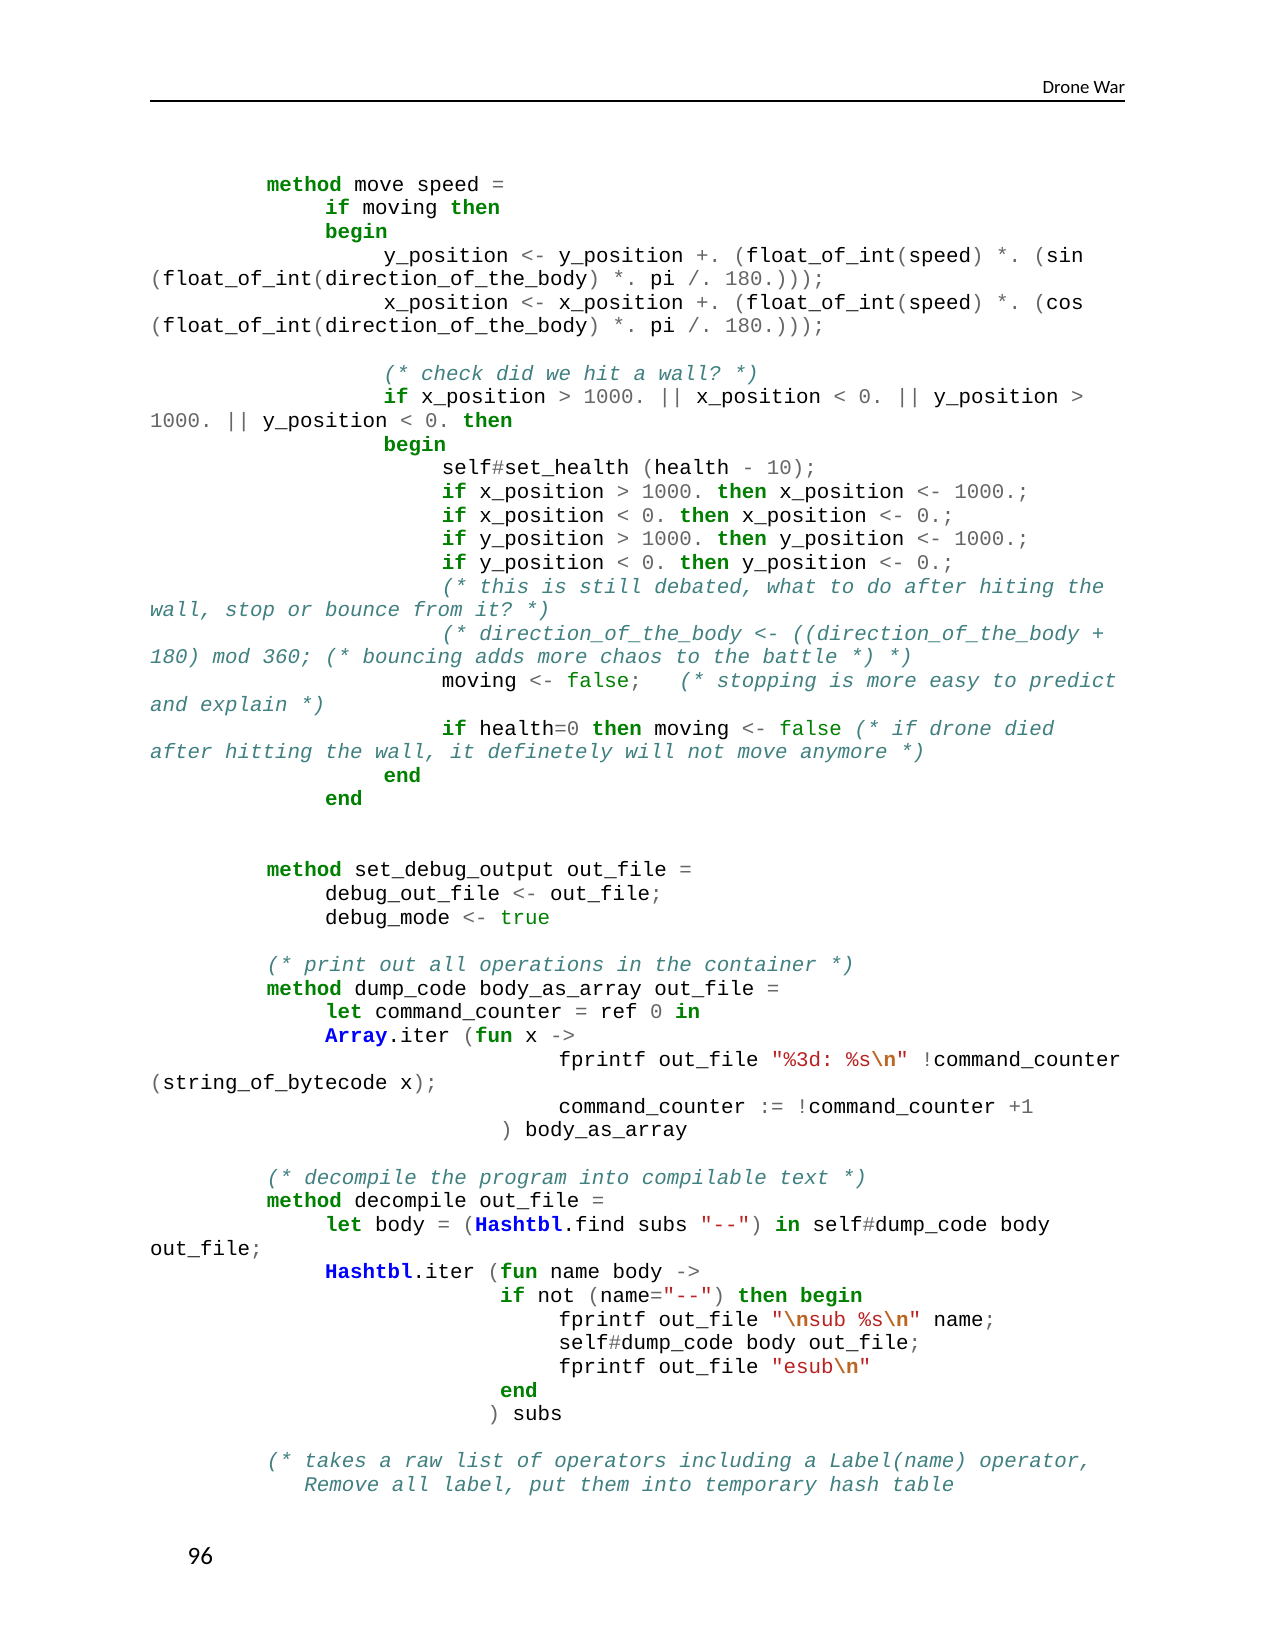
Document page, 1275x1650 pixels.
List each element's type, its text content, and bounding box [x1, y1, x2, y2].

text (* takes a raw list of operators including a Label(name) operator, [150, 1451, 1125, 1474]
text (* direction_of_the_body <- ((direction_of_the_body + 180) mod 360; (* bouncing adds more chaos to the battle *) *) [150, 623, 1125, 670]
text end [150, 1379, 1125, 1403]
text debug_mode <- true [150, 907, 1125, 930]
text begin [150, 434, 1125, 457]
text Hashtbl.iter (fun name body -> [150, 1261, 1125, 1285]
text fprintf out_file "%3d: %s\n" !command_counter (string_of_bytecode x); [150, 1048, 1125, 1096]
text method set_debug_output out_file = [150, 859, 1125, 883]
text fprintf out_file "\nsub %s\n" name; [150, 1309, 1125, 1332]
text moving <- false; (* stopping is more easy to predict and explain *) [150, 670, 1125, 717]
text method dump_code body_as_array out_file = [150, 978, 1125, 1001]
text fprintf out_file "esub\n" [150, 1356, 1125, 1379]
text (* this is still debated, what to do after hiting the wall, stop or bounce from it? *) [150, 576, 1125, 623]
text x_position <- x_position +. (float_of_int(speed) *. (cos (float_of_int(direction_of_the_body) *. pi /. 180.))); [150, 292, 1125, 339]
text if y_position < 0. then y_position <- 0.; [150, 552, 1125, 576]
text method move speed = [150, 174, 1125, 197]
text (* print out all operations in the container *) [150, 954, 1125, 978]
text if x_position < 0. then x_position <- 0.; [150, 505, 1125, 528]
text ) subs [150, 1403, 1125, 1427]
text (* decompile the program into compilable text *) [150, 1167, 1125, 1190]
text ) body_as_array [150, 1119, 1125, 1143]
text end [150, 765, 1125, 788]
text self#dump_code body out_file; [150, 1332, 1125, 1356]
text command_counter := !command_counter +1 [150, 1096, 1125, 1119]
text self#set_health (health - 10); [150, 457, 1125, 481]
text if x_position > 1000. then x_position <- 1000.; [150, 481, 1125, 505]
text if moving then [150, 197, 1125, 221]
text if health=0 then moving <- false (* if drone died after hitting the wall, it definetely will not move anymore *) [150, 717, 1125, 765]
text Array.iter (fun x -> [150, 1025, 1125, 1048]
text (* check did we hit a wall? *) [150, 363, 1125, 386]
text begin [150, 221, 1125, 244]
text end [150, 788, 1125, 812]
text method decompile out_file = [150, 1190, 1125, 1214]
text if not (name="--") then begin [150, 1285, 1125, 1309]
text y_position <- y_position +. (float_of_int(speed) *. (sin (float_of_int(direction_of_the_body) *. pi /. 180.))); [150, 244, 1125, 292]
text if x_position > 1000. || x_position < 0. || y_position > 1000. || y_position < 0. then [150, 386, 1125, 434]
text debug_out_file <- out_file; [150, 883, 1125, 907]
text Remove all label, put them into temporary hash table [150, 1474, 1125, 1498]
text if y_position > 1000. then y_position <- 1000.; [150, 528, 1125, 552]
text let body = (Hashtbl.find subs "--") in self#dump_code body out_file; [150, 1214, 1125, 1261]
text let command_counter = ref 0 in [150, 1001, 1125, 1025]
